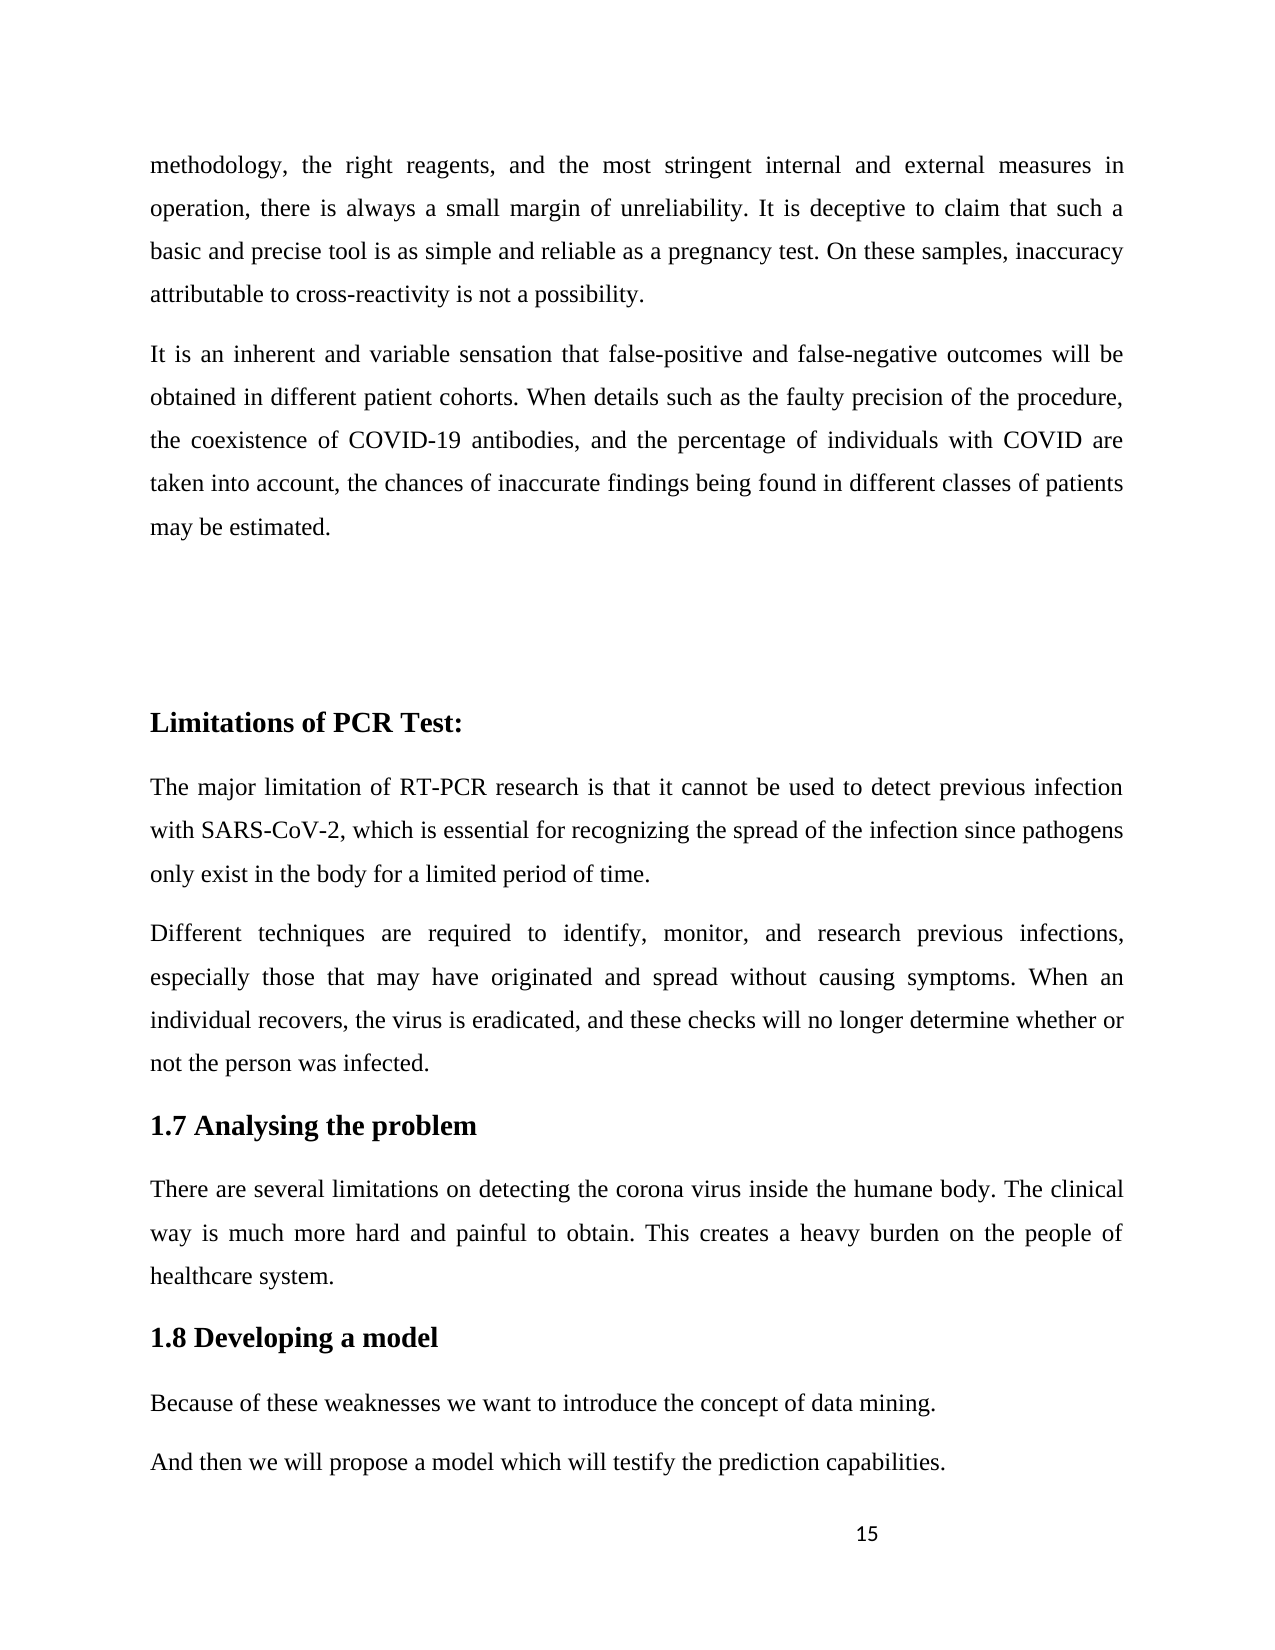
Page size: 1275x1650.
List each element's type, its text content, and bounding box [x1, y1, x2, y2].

text There are several limitations on detecting the corona virus inside the humane body. The clinical way is much more hard and painful to obtain. This creates a heavy burden on the people of healthcare system. [150, 1174, 1125, 1289]
text The major limitation of RT-PCR research is that it cannot be used to detect previous infection with SARS-CoV-2, which is essential for recognizing the spread of the infection since pathogens only exist in the body for a limited period of time. [150, 772, 1125, 887]
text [150, 150, 1125, 308]
text It is an inherent and variable sensation that false-positive and false-negative outcomes will be obtained in different patient cohorts. When details such as the faulty precision of the procedure, the coexistence of COVID-19 antibodies, and the percentage of individuals with COVID are taken into account, the chances of inaccurate findings being found in different classes of patients may be estimated. [150, 339, 1125, 540]
text Because of these weaknesses we want to introduce the concept of data mining. [150, 1388, 1125, 1416]
text 1.7 Analysing the problem [150, 1108, 1125, 1141]
text 1.8 Developing a model [150, 1321, 1125, 1354]
text Different techniques are required to identify, monitor, and research previous infections, especially those that may have originated and spread without causing symptoms. When an individual recovers, the virus is eradicated, and these checks will no longer determine whether or not the person was infected. [150, 918, 1125, 1077]
text And then we will propose a model which will testify the prediction capabilities. [150, 1447, 1125, 1476]
text Limitations of PCR Test: [150, 705, 1125, 739]
